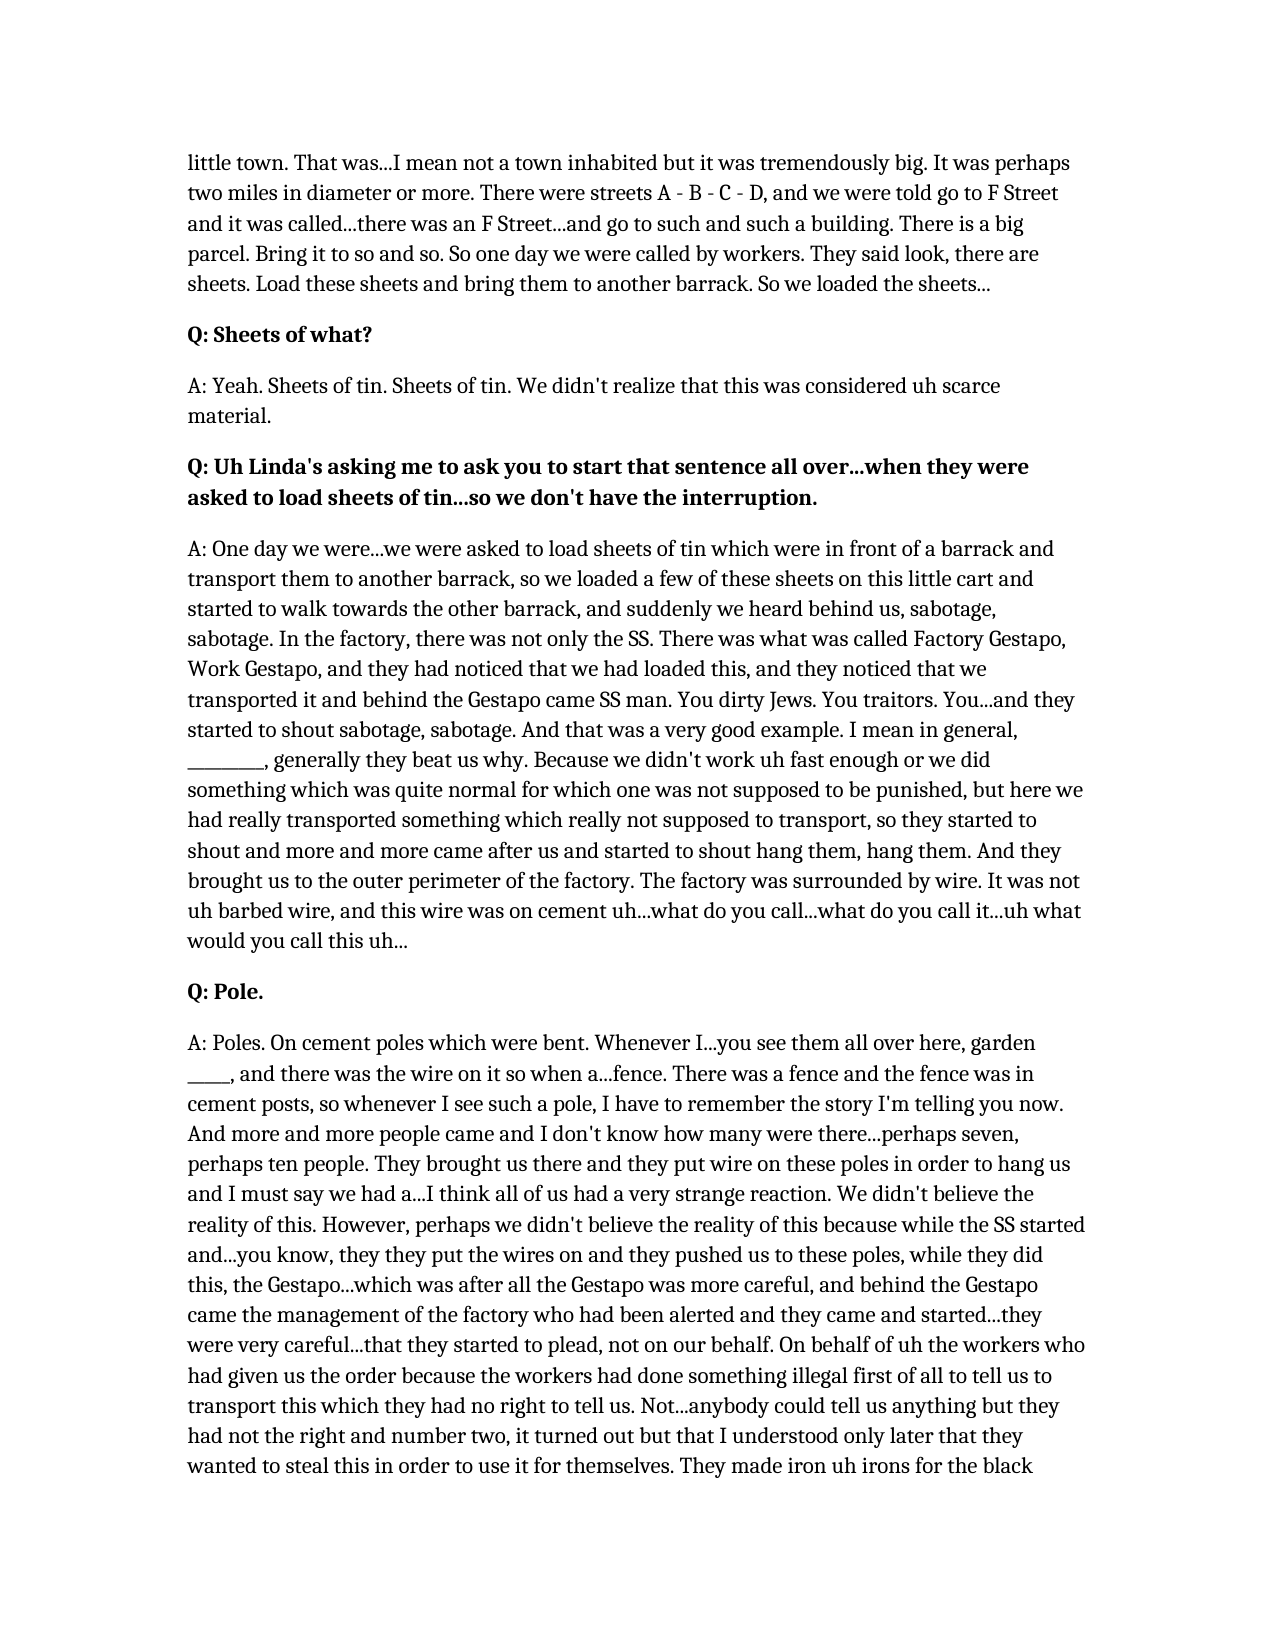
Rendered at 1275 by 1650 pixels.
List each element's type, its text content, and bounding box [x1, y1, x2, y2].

text A: One day we were...we were asked to load sheets of tin which were in front of a barrack and transport them to another barrack, so we loaded a few of these sheets on this little cart and started to walk towards the other barrack, and suddenly we heard behind us, sabotage, sabotage. In the factory, there was not only the SS. There was what was called Factory Gestapo, Work Gestapo, and they had noticed that we had loaded this, and they noticed that we transported it and behind the Gestapo came SS man. You dirty Jews. You traitors. You...and they started to shout sabotage, sabotage. And that was a very good example. I mean in general, _________, generally they beat us why. Because we didn't work uh fast enough or we did something which was quite normal for which one was not supposed to be punished, but here we had really transported something which really not supposed to transport, so they started to shout and more and more came after us and started to shout hang them, hang them. And they brought us to the outer perimeter of the factory. The factory was surrounded by wire. It was not uh barbed wire, and this wire was on cement uh...what do you call...what do you call it...uh what would you call this uh... [187, 535, 1087, 954]
text A: Yeah. Sheets of tin. Sheets of tin. We didn't realize that this was considered uh scarce material. [187, 373, 1087, 429]
text Q: Uh Linda's asking me to ask you to start that sentence all over...when they were asked to load sheets of tin...so we don't have the interruption. [187, 454, 1087, 511]
text Q: Sheets of what? [187, 322, 1087, 348]
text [187, 1030, 1087, 1479]
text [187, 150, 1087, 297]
text Q: Pole. [187, 979, 1087, 1006]
